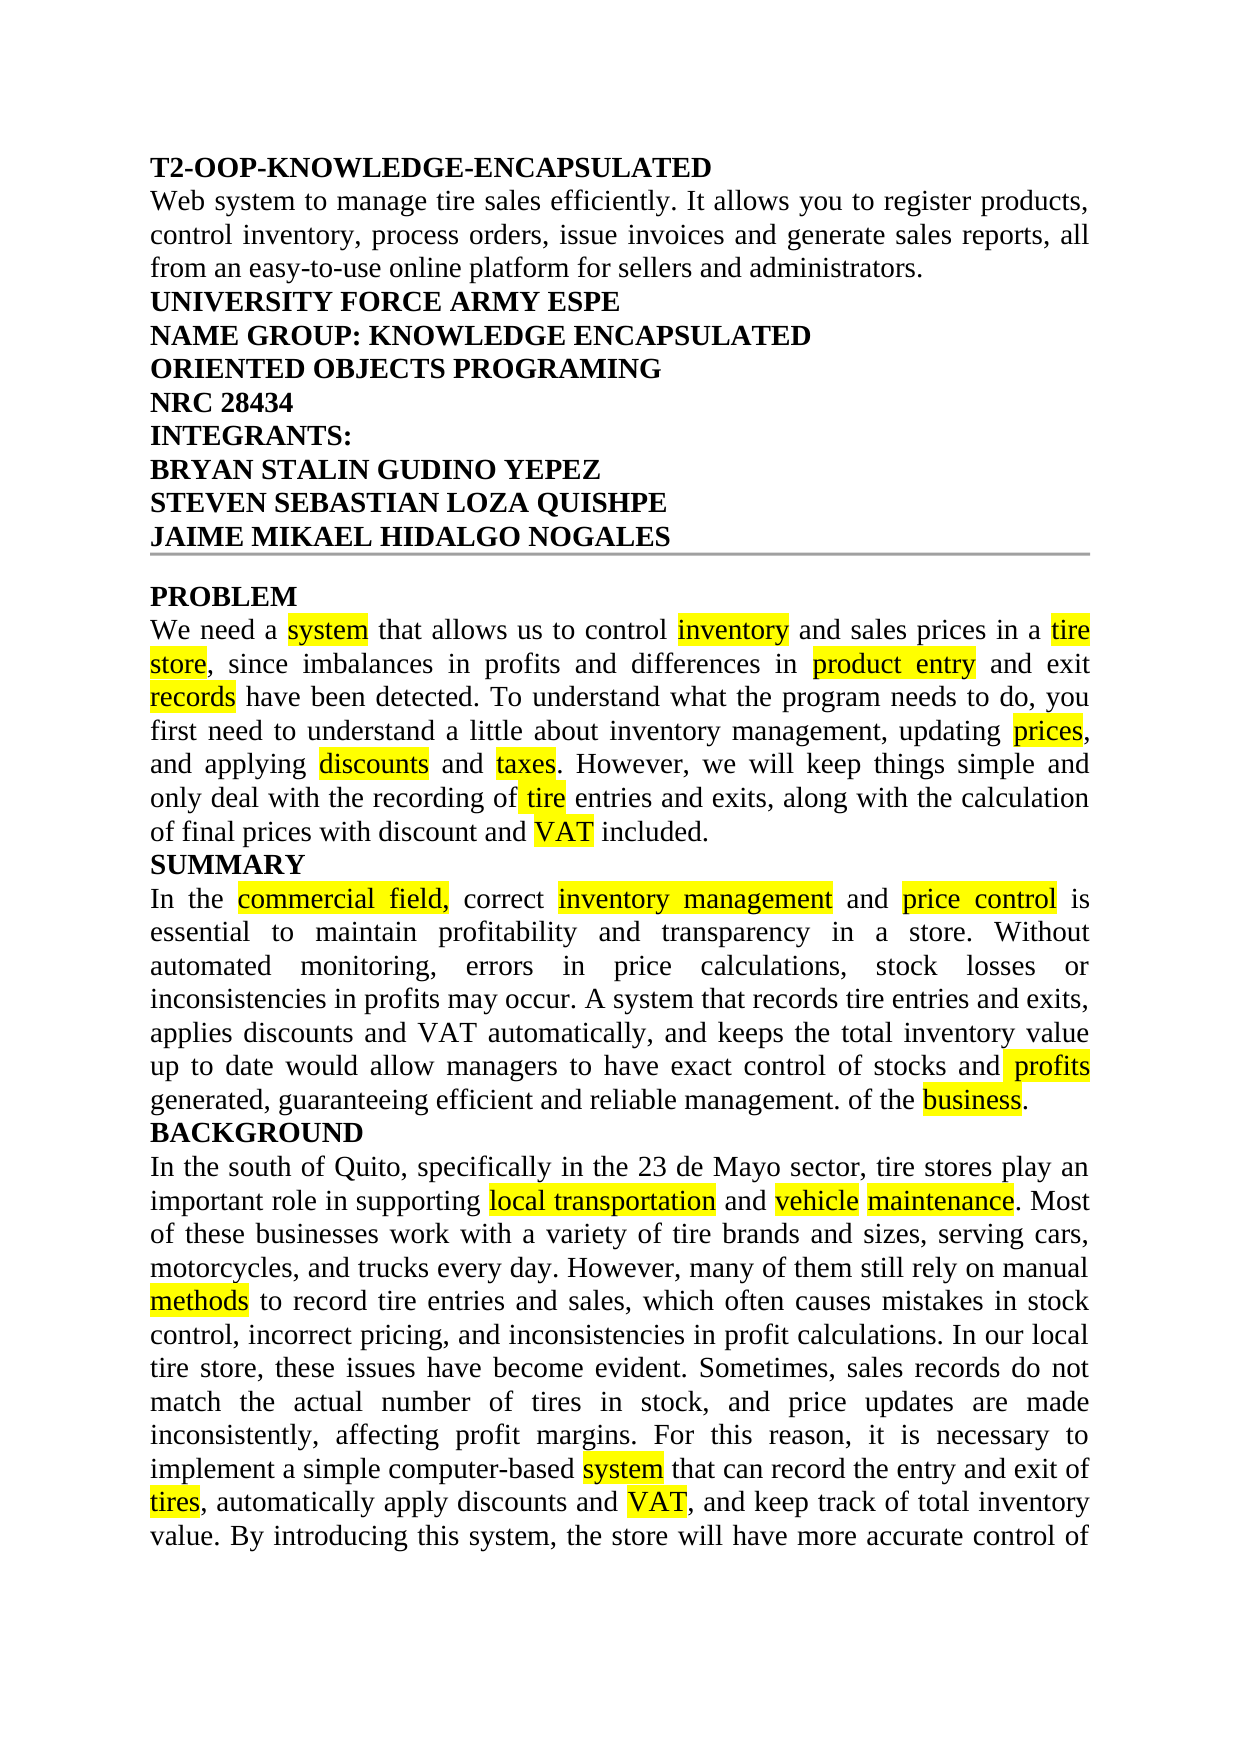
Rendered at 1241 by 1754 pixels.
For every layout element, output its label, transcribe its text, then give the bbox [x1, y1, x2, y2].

text JAIME MIKAEL HIDALGO NOGALES [150, 519, 1090, 552]
text NRC 28434 [150, 385, 1090, 418]
text PROBLEM [150, 579, 1090, 612]
text NAME GROUP: KNOWLEDGE ENCAPSULATED [150, 318, 1090, 351]
text BACKGROUND [150, 1116, 1090, 1149]
text STEVEN SEBASTIAN LOZA QUISHPE [150, 485, 1090, 519]
text T2-OOP-KNOWLEDGE-ENCAPSULATED [150, 150, 1090, 183]
text In the commercial field, correct inventory management and price control is essential to maintain profitability and transparency in a store. Without automated monitoring, errors in price calculations, stock losses or inconsistencies in profits may occur. A system that records tire entries and exits, applies discounts and VAT automatically, and keeps the total inventory value up to date would allow managers to have exact control of stocks and profits generated, guaranteeing efficient and reliable management. of the business. [150, 881, 1090, 1116]
text INTEGRANTS: [150, 418, 1090, 452]
text UNIVERSITY FORCE ARMY ESPE [150, 284, 1090, 318]
text Web system to manage tire sales efficiently. It allows you to register products, control inventory, process orders, issue invoices and generate sales reports, all from an easy-to-use online platform for sellers and administrators. [150, 183, 1090, 284]
text ORIENTED OBJECTS PROGRAMING [150, 351, 1090, 385]
text BRYAN STALIN GUDINO YEPEZ [150, 452, 1090, 485]
text We need a system that allows us to control inventory and sales prices in a tire store, since imbalances in profits and differences in product entry and exit records have been detected. To understand what the program needs to do, you first need to understand a little about inventory management, updating prices, and applying discounts and taxes. However, we will keep things simple and only deal with the recording of tire entries and exits, along with the calculation of final prices with discount and VAT included. [150, 612, 1090, 847]
text SUMMARY [150, 847, 1090, 881]
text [150, 1149, 1090, 1552]
